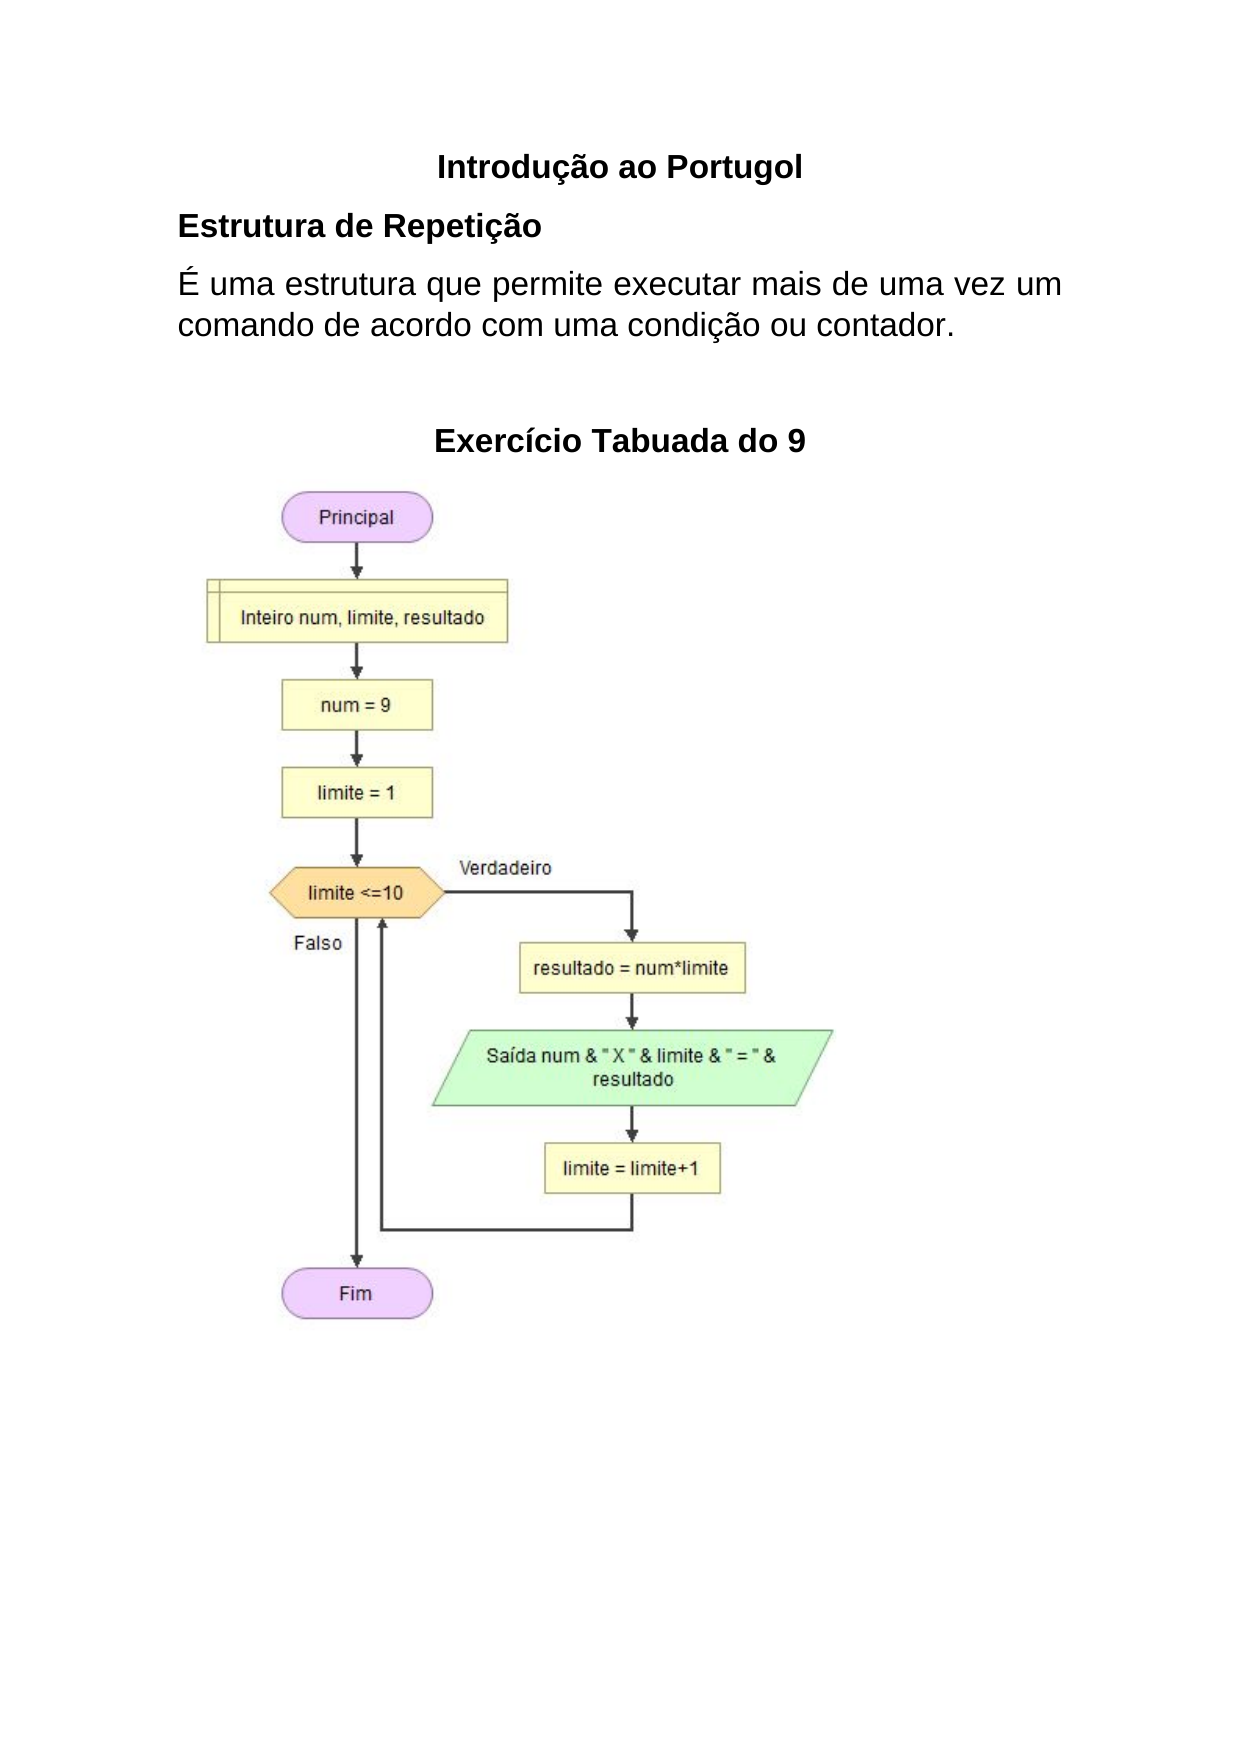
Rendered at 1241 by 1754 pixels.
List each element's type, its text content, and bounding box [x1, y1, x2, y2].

text Introdução ao Portugol [177, 148, 1063, 186]
text É uma estrutura que permite executar mais de uma vez um comando de acordo com uma condição ou contador. [177, 264, 1063, 344]
text Estrutura de Repetição [177, 206, 1063, 244]
text Exercício Tabuada do 9 [177, 422, 1063, 460]
picture [177, 479, 837, 1346]
